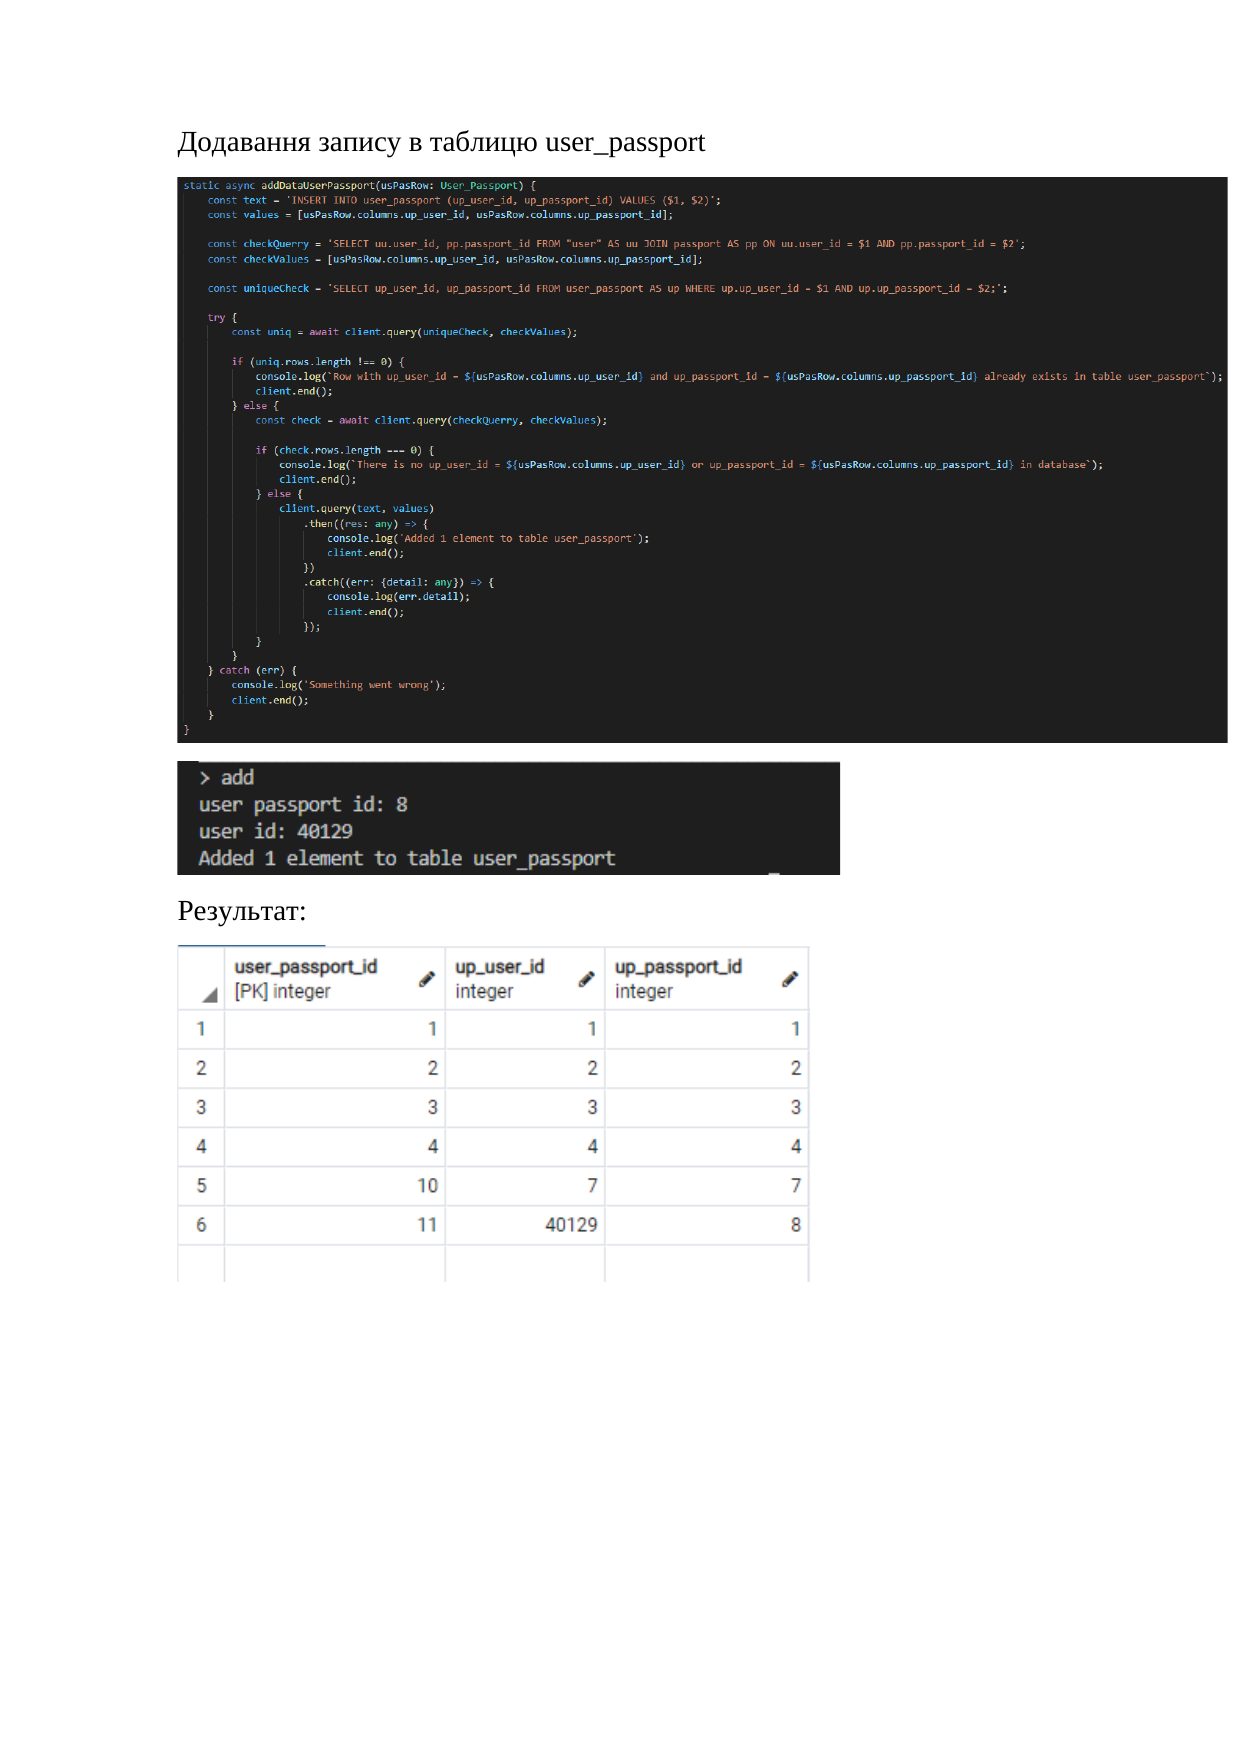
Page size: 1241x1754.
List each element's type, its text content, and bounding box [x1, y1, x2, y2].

picture [177, 761, 841, 875]
picture [177, 945, 811, 1282]
text Результат: [177, 893, 1152, 927]
text Додавання запису в таблицю user_passport [177, 124, 1152, 158]
picture [177, 177, 1228, 743]
